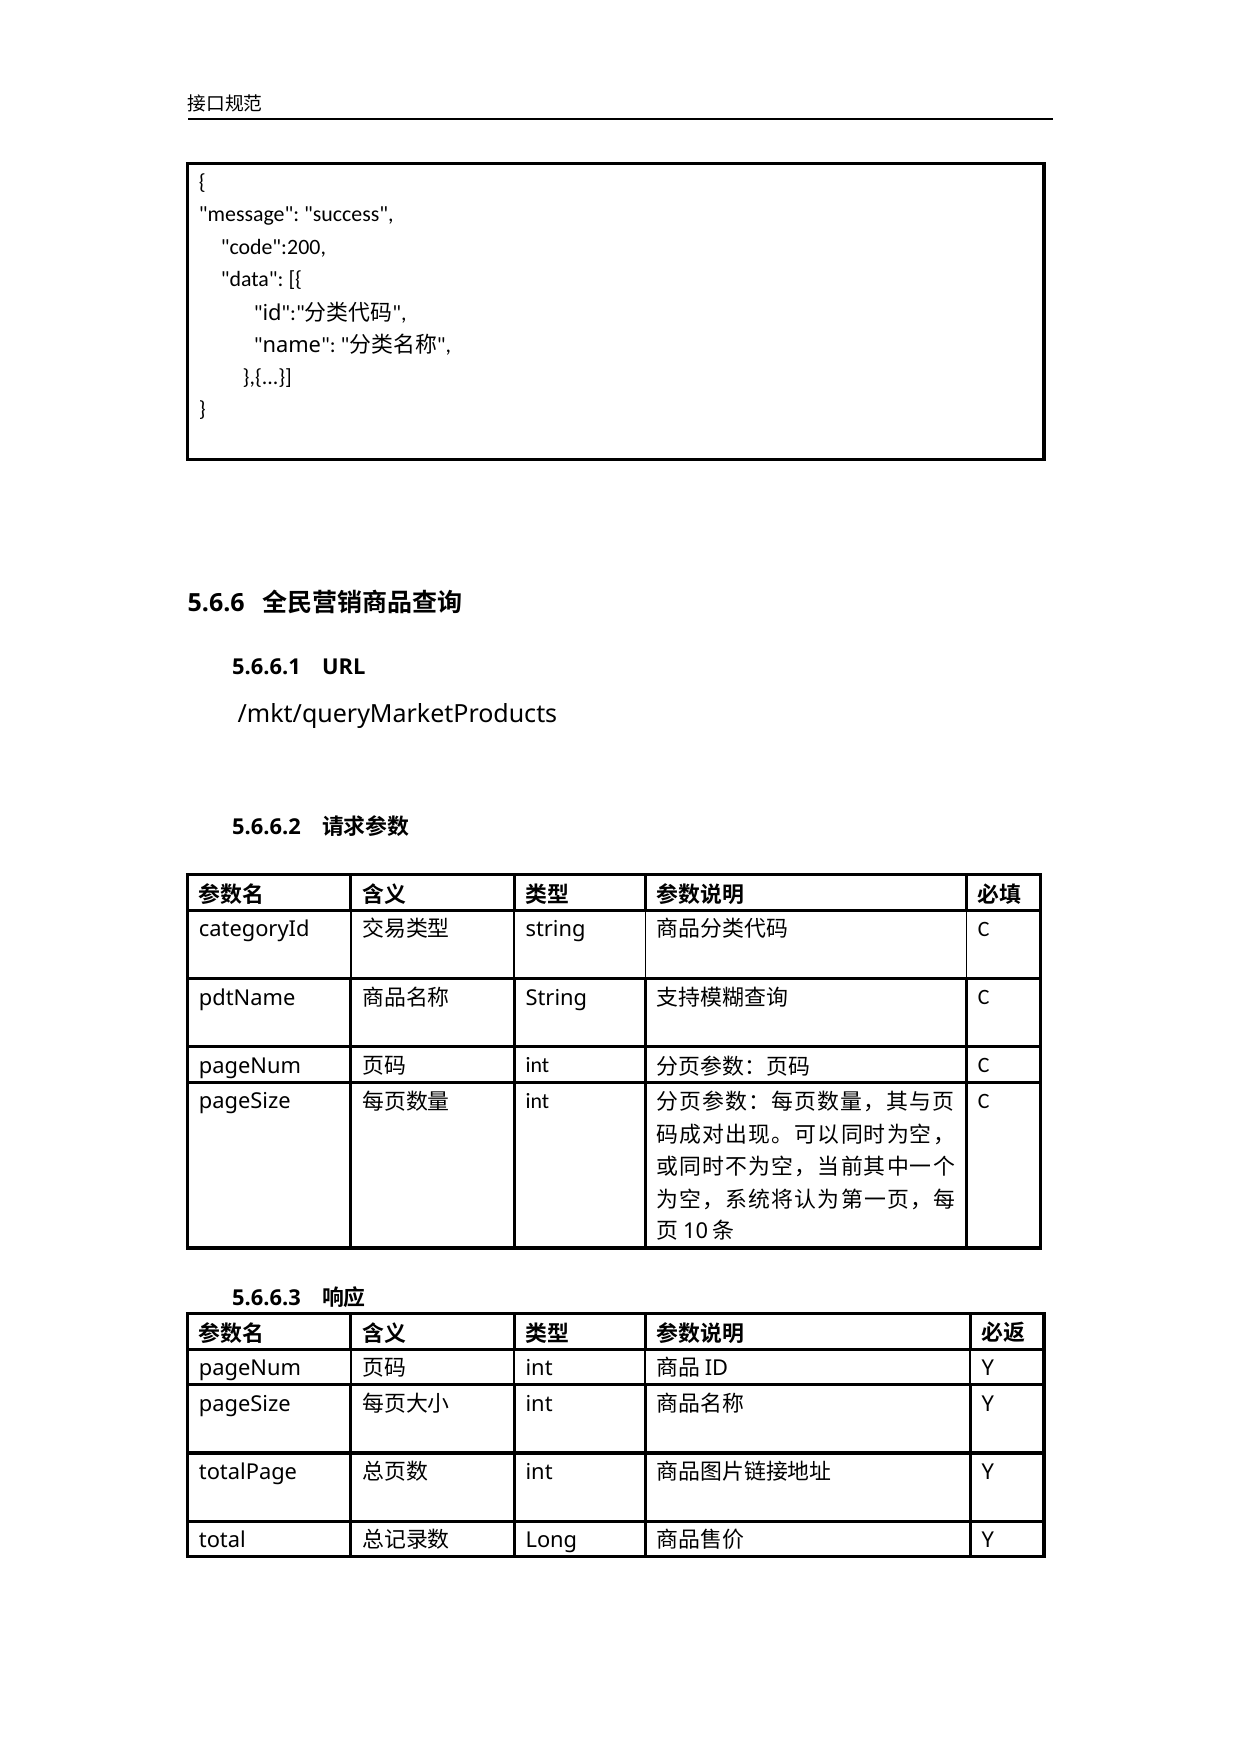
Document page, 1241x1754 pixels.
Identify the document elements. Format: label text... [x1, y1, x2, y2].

table_header 必返 [972, 1315, 1042, 1348]
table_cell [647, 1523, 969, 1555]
table_cell pageNum [189, 1351, 350, 1383]
table_cell C [968, 1048, 1039, 1081]
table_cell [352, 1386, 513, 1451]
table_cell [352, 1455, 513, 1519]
table_header 参数说明 [647, 1315, 969, 1348]
table_header 含义 [352, 876, 513, 909]
table_cell 商品名称 [352, 980, 513, 1045]
table_cell categoryId [189, 912, 350, 977]
table_header 参数名 [189, 876, 349, 909]
table_cell 每页数量 [352, 1084, 513, 1246]
table_cell 分页参数：页码 [647, 1048, 965, 1081]
subtitle 全民营销商品查询 [187, 581, 1053, 618]
text /mkt/queryMarketProducts [187, 681, 1053, 746]
table_cell String [516, 980, 644, 1045]
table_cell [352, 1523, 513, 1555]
table_header 必填 [968, 876, 1039, 909]
table_header 类型 [516, 876, 644, 909]
table_header 参数名 [189, 1315, 349, 1348]
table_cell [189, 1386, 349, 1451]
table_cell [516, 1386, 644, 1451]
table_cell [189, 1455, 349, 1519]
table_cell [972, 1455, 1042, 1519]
table_cell 交易类型 [352, 912, 513, 977]
table_cell pageNum [189, 1048, 349, 1081]
table_cell 商品分类代码 [646, 912, 966, 977]
table_cell string [515, 912, 645, 977]
subtitle 请求参数 [232, 803, 1053, 841]
table_header 类型 [516, 1315, 644, 1348]
table_cell C [967, 912, 1039, 977]
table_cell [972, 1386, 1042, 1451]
table_cell 分页参数：每页数量，其与页码成对出现。可以同时为空，或同时不为空，当前其中一个为空，系统将认为第一页，每页10条 [647, 1084, 965, 1246]
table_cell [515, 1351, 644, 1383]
table_cell pdtName [189, 980, 349, 1045]
table_cell 支持模糊查询 [647, 980, 965, 1045]
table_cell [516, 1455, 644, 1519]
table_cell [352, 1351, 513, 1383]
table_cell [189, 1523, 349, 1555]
table_cell int [516, 1084, 644, 1246]
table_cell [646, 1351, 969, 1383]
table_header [189, 165, 1042, 458]
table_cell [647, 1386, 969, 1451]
table_header 含义 [352, 1315, 513, 1348]
table_cell C [968, 980, 1039, 1045]
table_cell pageSize [189, 1084, 349, 1246]
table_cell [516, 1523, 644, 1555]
subtitle 响应 [232, 1274, 1053, 1312]
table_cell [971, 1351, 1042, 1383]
table_cell int [516, 1048, 644, 1081]
table_header 参数说明 [647, 876, 965, 909]
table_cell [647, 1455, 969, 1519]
subtitle URL [232, 643, 1053, 681]
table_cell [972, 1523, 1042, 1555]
table_cell 页码 [352, 1048, 513, 1081]
table_cell C [968, 1084, 1039, 1246]
